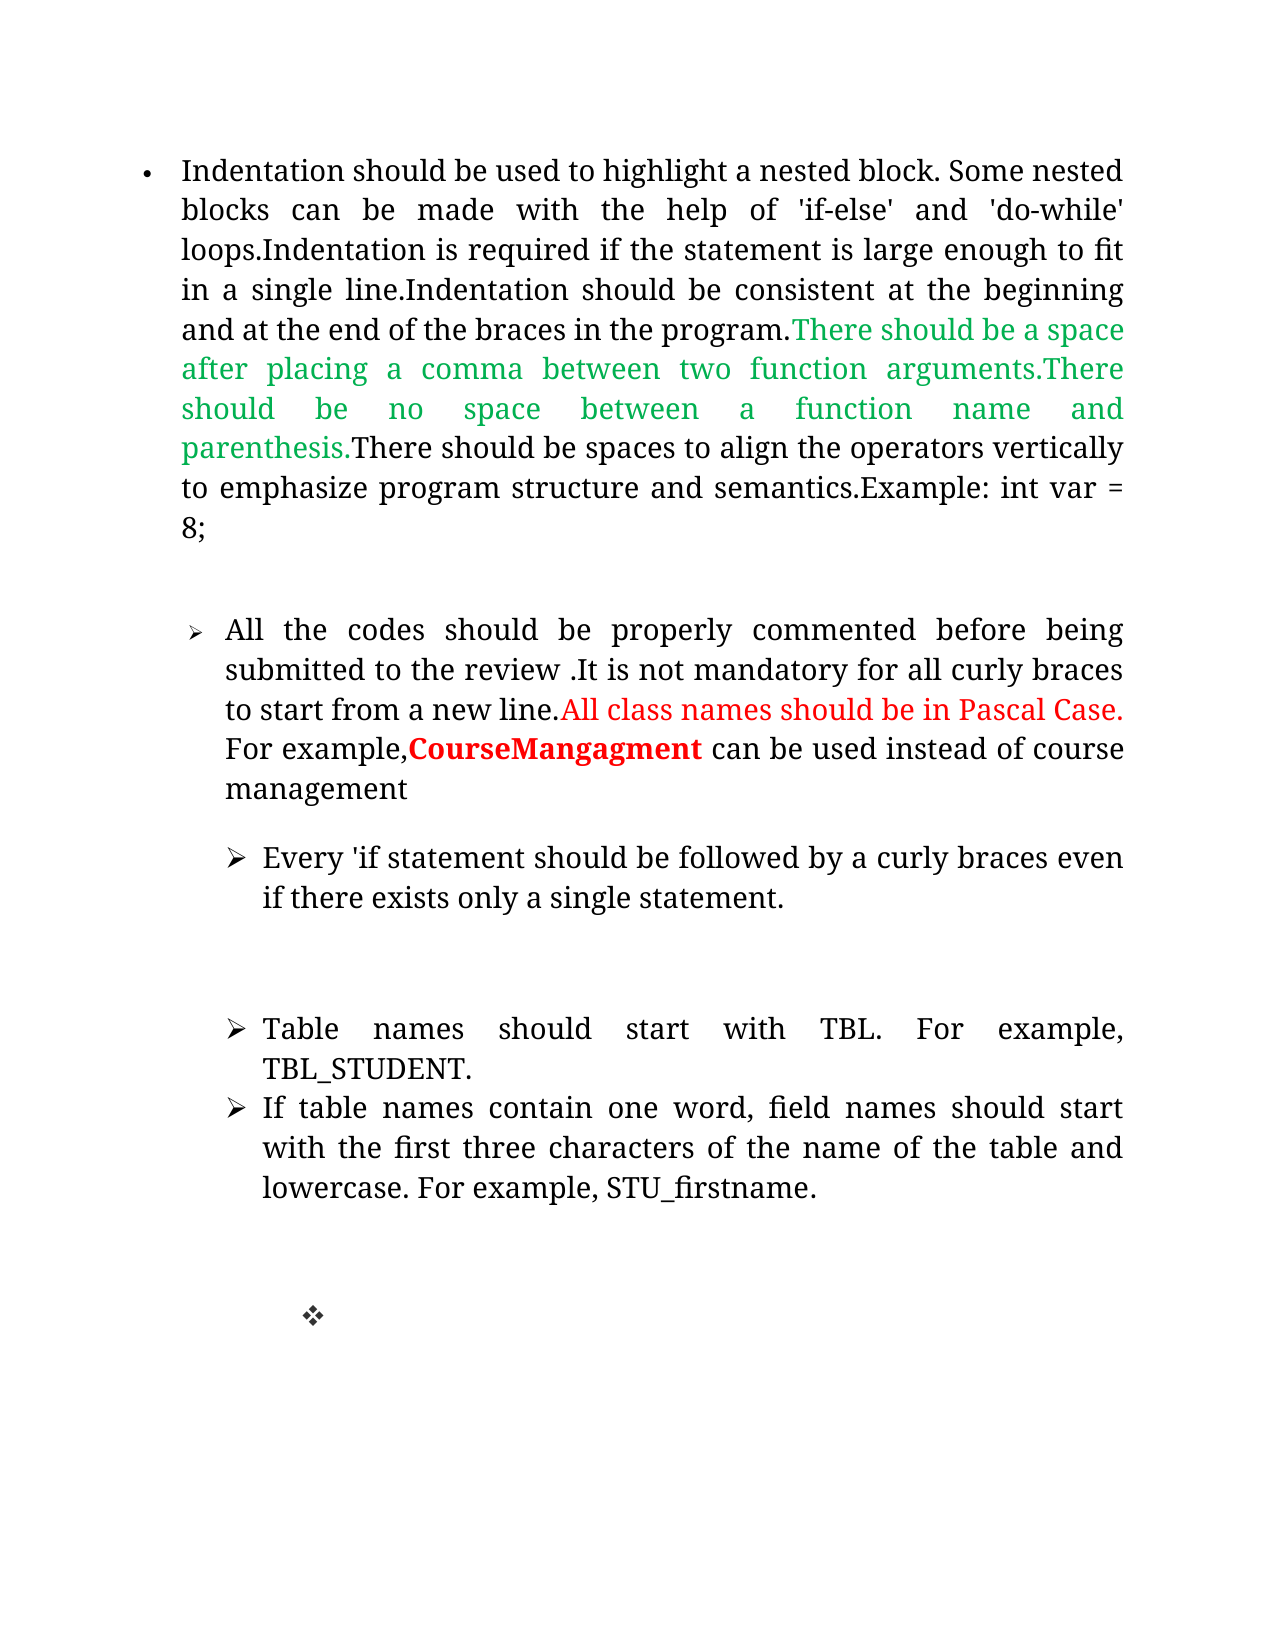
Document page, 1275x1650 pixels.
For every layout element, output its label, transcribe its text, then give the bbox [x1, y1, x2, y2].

list Every 'if statement should be followed by a curly braces even if there exists only a single statement. [225, 837, 1125, 917]
list All the codes should be properly commented before being submitted to the review .It is not mandatory for all curly braces to start from a new line.All class names should be in Pascal Case. For example,CourseMangagment can be used instead of course management [187, 609, 1125, 808]
list Table names should start with TBL. For example, TBL_STUDENT. [225, 1008, 1125, 1088]
list Indentation should be used to highlight a nested block. Some nested blocks can be made with the help of 'if-else' and 'do-while' loops.Indentation is required if the statement is large enough to fit in a single line.Indentation should be consistent at the beginning and at the end of the braces in the program.There should be a space after placing a comma between two function arguments.There should be no space between a function name and parenthesis.There should be spaces to align the operators vertically to emphasize program structure and semantics.Example: int var = 8; [144, 150, 1125, 547]
list If table names contain one word, field names should start with the first three characters of the name of the table and lowercase. For example, STU_firstname. [225, 1088, 1125, 1207]
